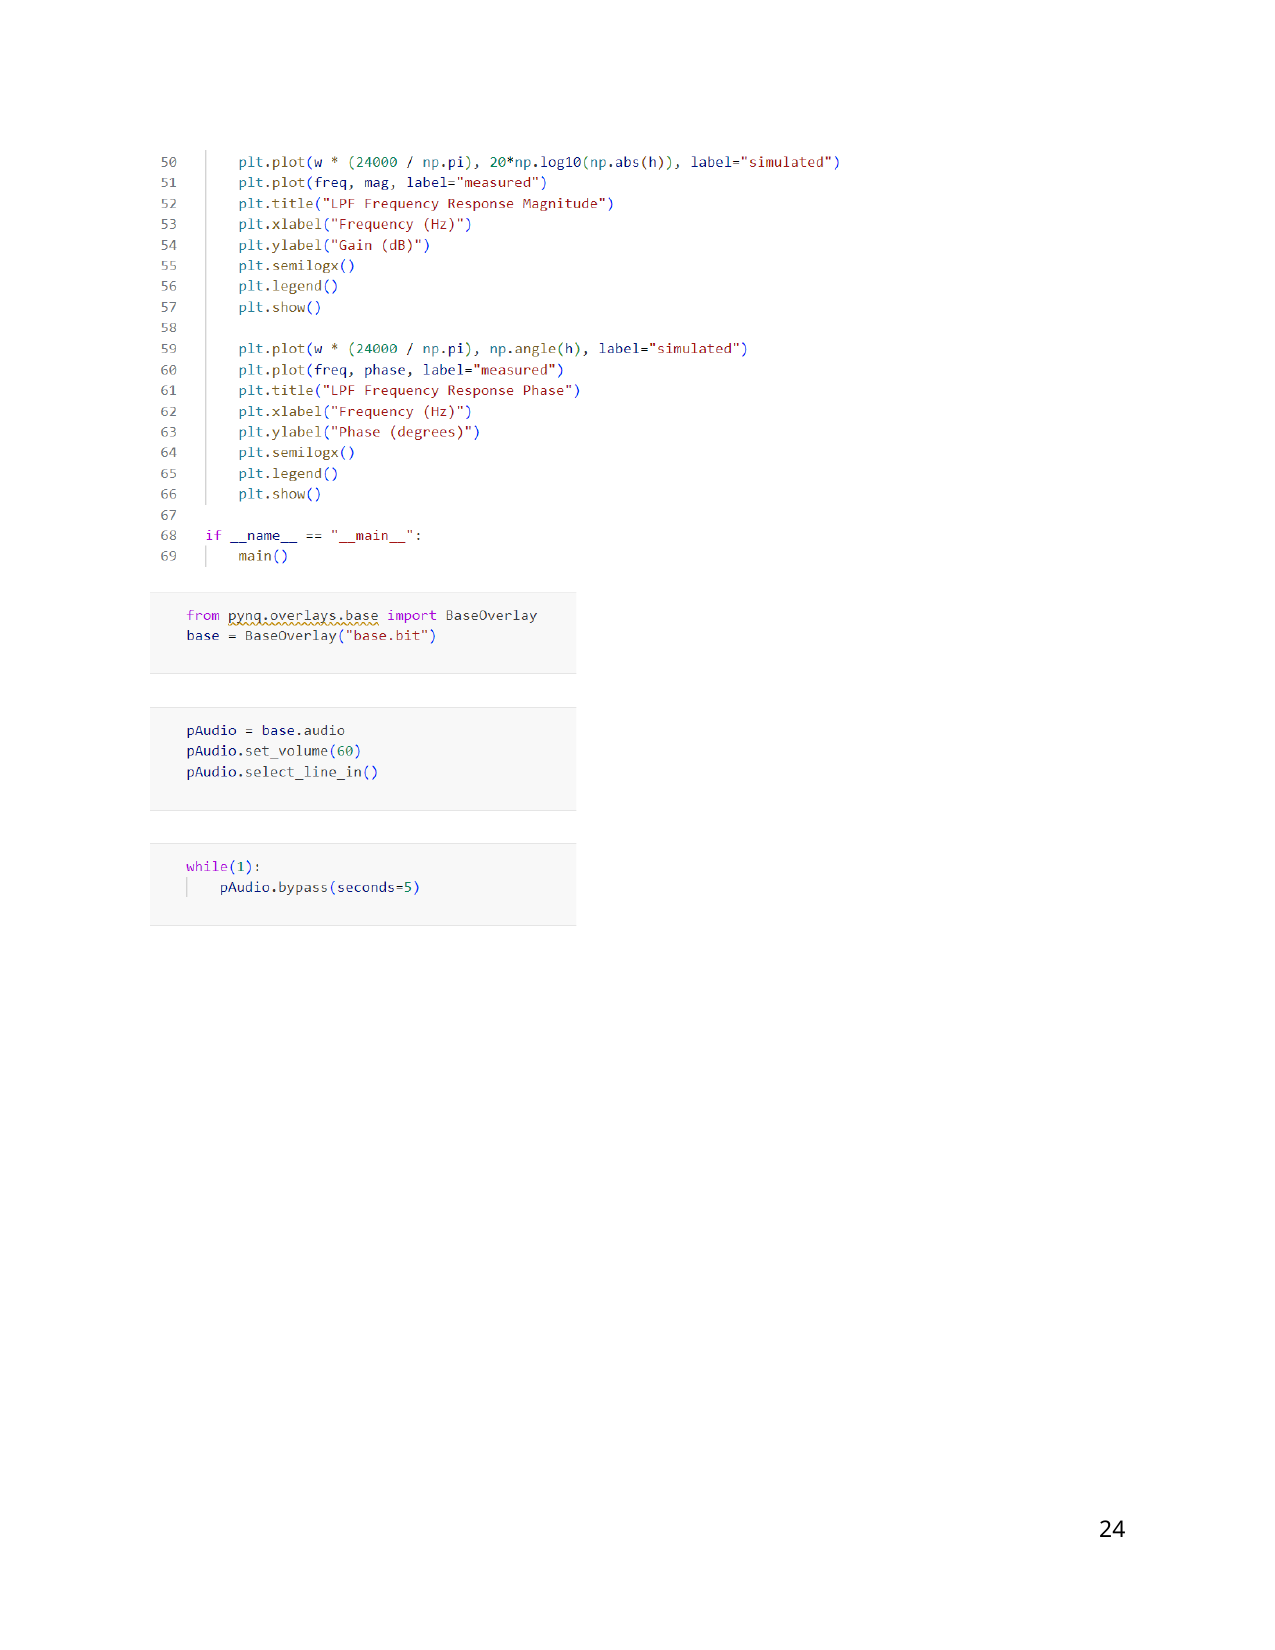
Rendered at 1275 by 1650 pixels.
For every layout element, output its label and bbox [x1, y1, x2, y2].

picture [150, 589, 577, 932]
picture [150, 150, 846, 571]
